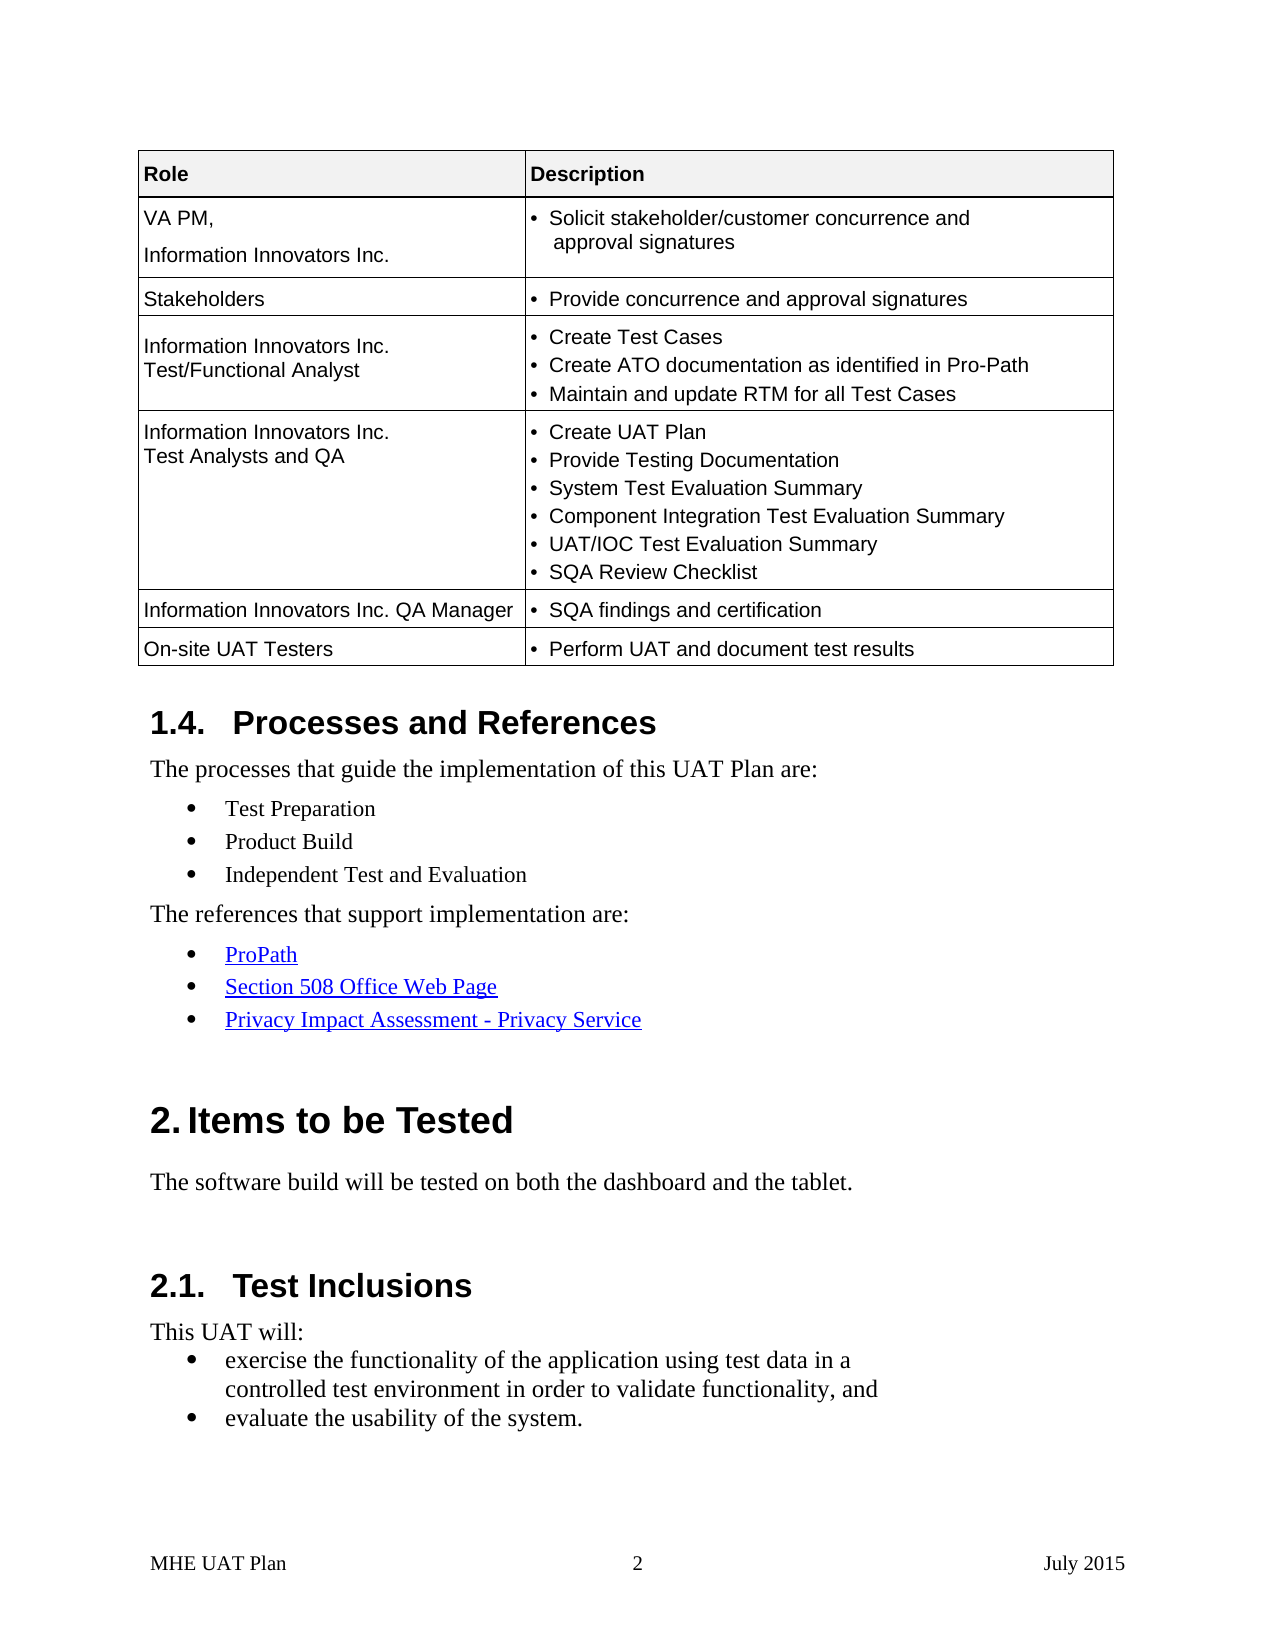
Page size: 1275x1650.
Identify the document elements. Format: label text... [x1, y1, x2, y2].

table_header Description [526, 151, 1113, 196]
table_cell Information Innovators Inc. Test Analysts and QA [139, 411, 525, 588]
table_cell On-site UAT Testers [139, 628, 525, 665]
list Product Build [187, 828, 1125, 854]
list Independent Test and Evaluation [187, 861, 1125, 887]
list exercise the functionality of the application using test data in a controlled test environment in order to validate functionality, and [187, 1345, 1125, 1403]
table_cell • SQA findings and certification [526, 590, 1113, 627]
table_cell Information Innovators Inc. QA Manager [139, 590, 525, 627]
table_cell • Create UAT Plan • Provide Testing Documentation • System Test Evaluation Summary • Component Integration Test Evaluation Summary • UAT/IOC Test Evaluation Summary • SQA Review Checklist [526, 411, 1113, 588]
list Privacy Impact Assessment - Privacy Service [187, 1006, 1125, 1032]
table_cell • Solicit stakeholder/customer concurrence and approval signatures [526, 198, 1113, 277]
text This UAT will: [150, 1317, 1125, 1345]
list Test Preparation [187, 796, 1125, 822]
table_cell • Perform UAT and document test results [526, 628, 1113, 665]
table_cell • Provide concurrence and approval signatures [526, 278, 1113, 315]
table_header Role [139, 151, 525, 196]
subtitle Test Inclusions [150, 1266, 1125, 1304]
text The references that support implementation are: [150, 899, 1125, 928]
subtitle Items to be Tested [150, 1099, 1125, 1142]
text The software build will be tested on both the dashboard and the tablet. [150, 1167, 1125, 1196]
table_cell • Create Test Cases • Create ATO documentation as identified in Pro-Path • Maintain and update RTM for all Test Cases [526, 316, 1113, 410]
list ProPath [187, 941, 1125, 967]
table_cell VA PM, Information Innovators Inc. [139, 198, 525, 277]
text The processes that guide the implementation of this UAT Plan are: [150, 754, 1125, 783]
list evaluate the usability of the system. [187, 1403, 1125, 1432]
subtitle Processes and References [150, 703, 1125, 742]
table_cell Stakeholders [139, 278, 525, 315]
list Section 508 Office Web Page [187, 973, 1125, 1000]
table_cell Information Innovators Inc. Test/Functional Analyst [139, 316, 525, 410]
